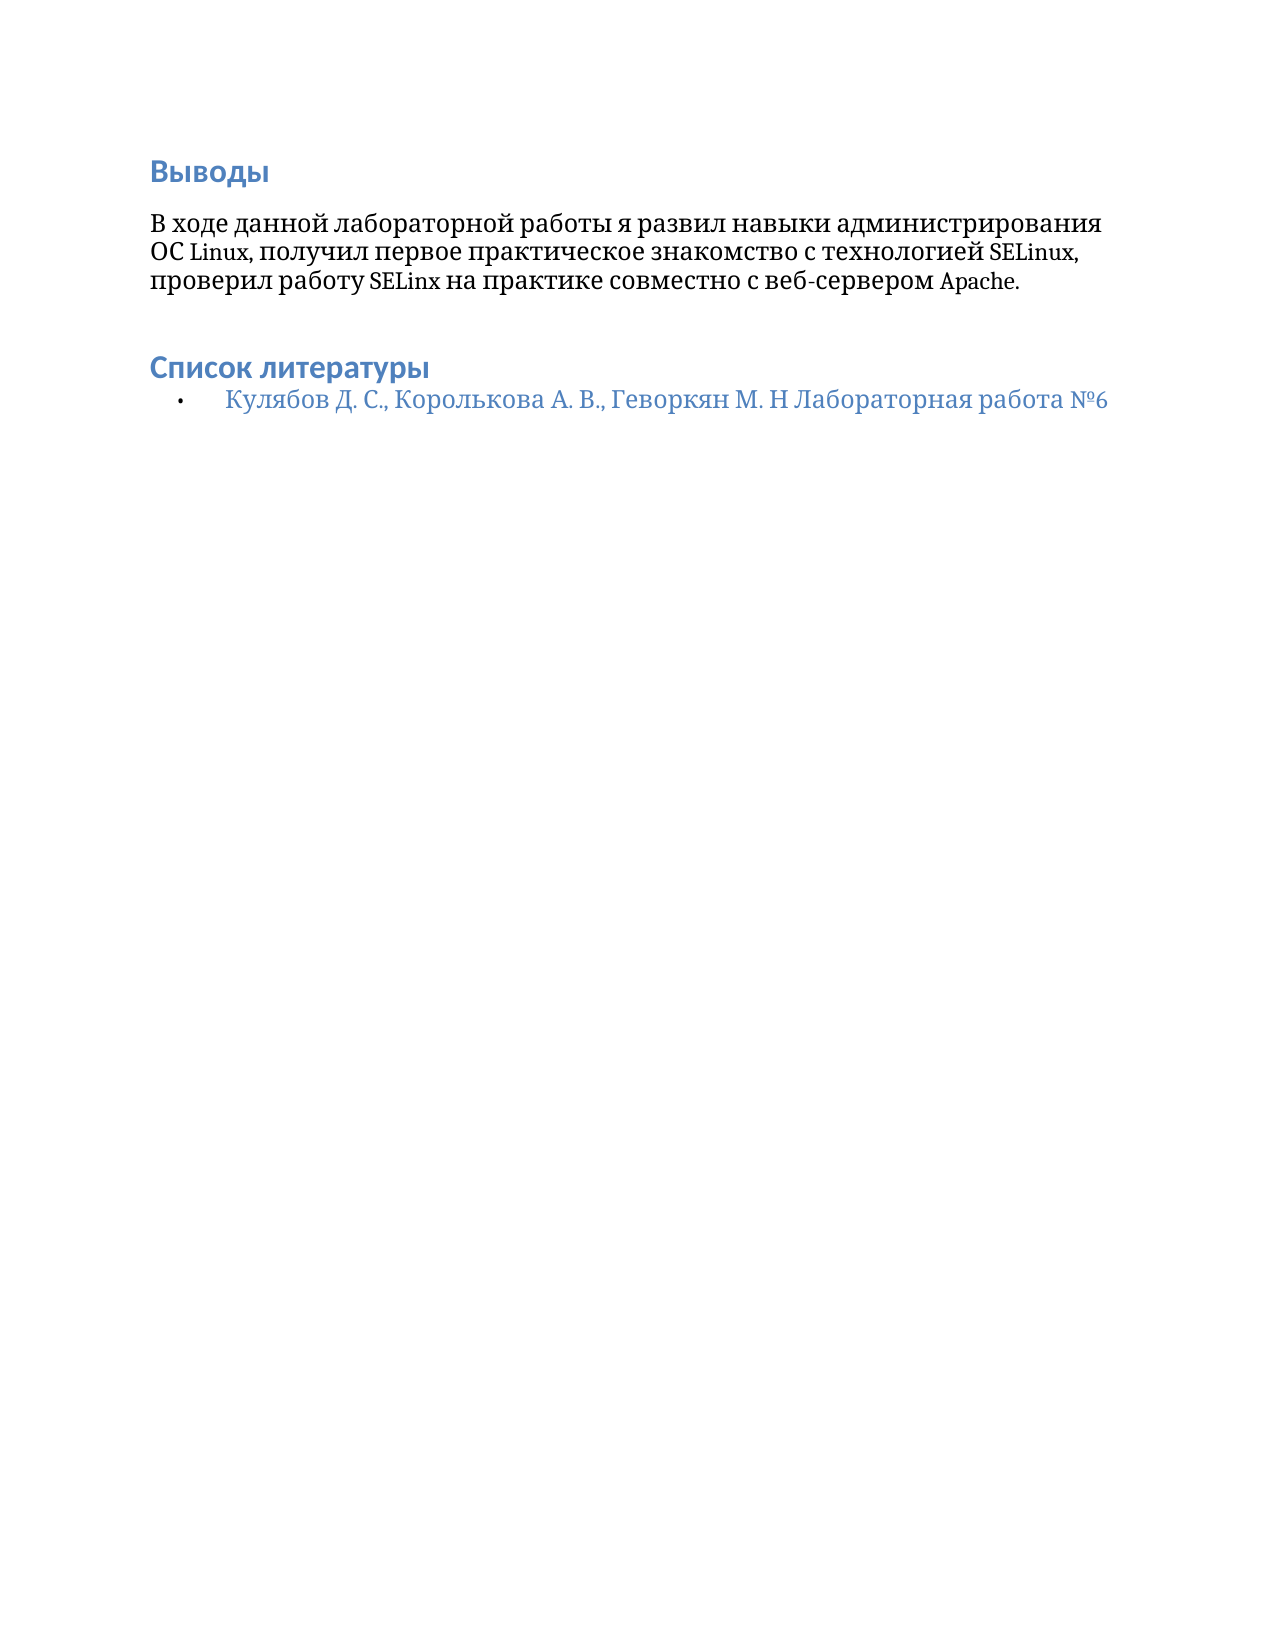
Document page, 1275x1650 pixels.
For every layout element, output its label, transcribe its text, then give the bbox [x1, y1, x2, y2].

text В ходе данной лабораторной работы я развил навыки администрирования ОС Linux, получил первое практическое знакомство с технологией SELinux, проверил работу SELinx на практике совместно с веб-сервером Apache. [150, 209, 1125, 296]
subtitle Список литературы [150, 346, 1125, 386]
list Кулябов Д. С., Королькова А. В., Геворкян М. Н Лабораторная работа №6 [175, 386, 1125, 415]
subtitle Выводы [150, 150, 1125, 191]
